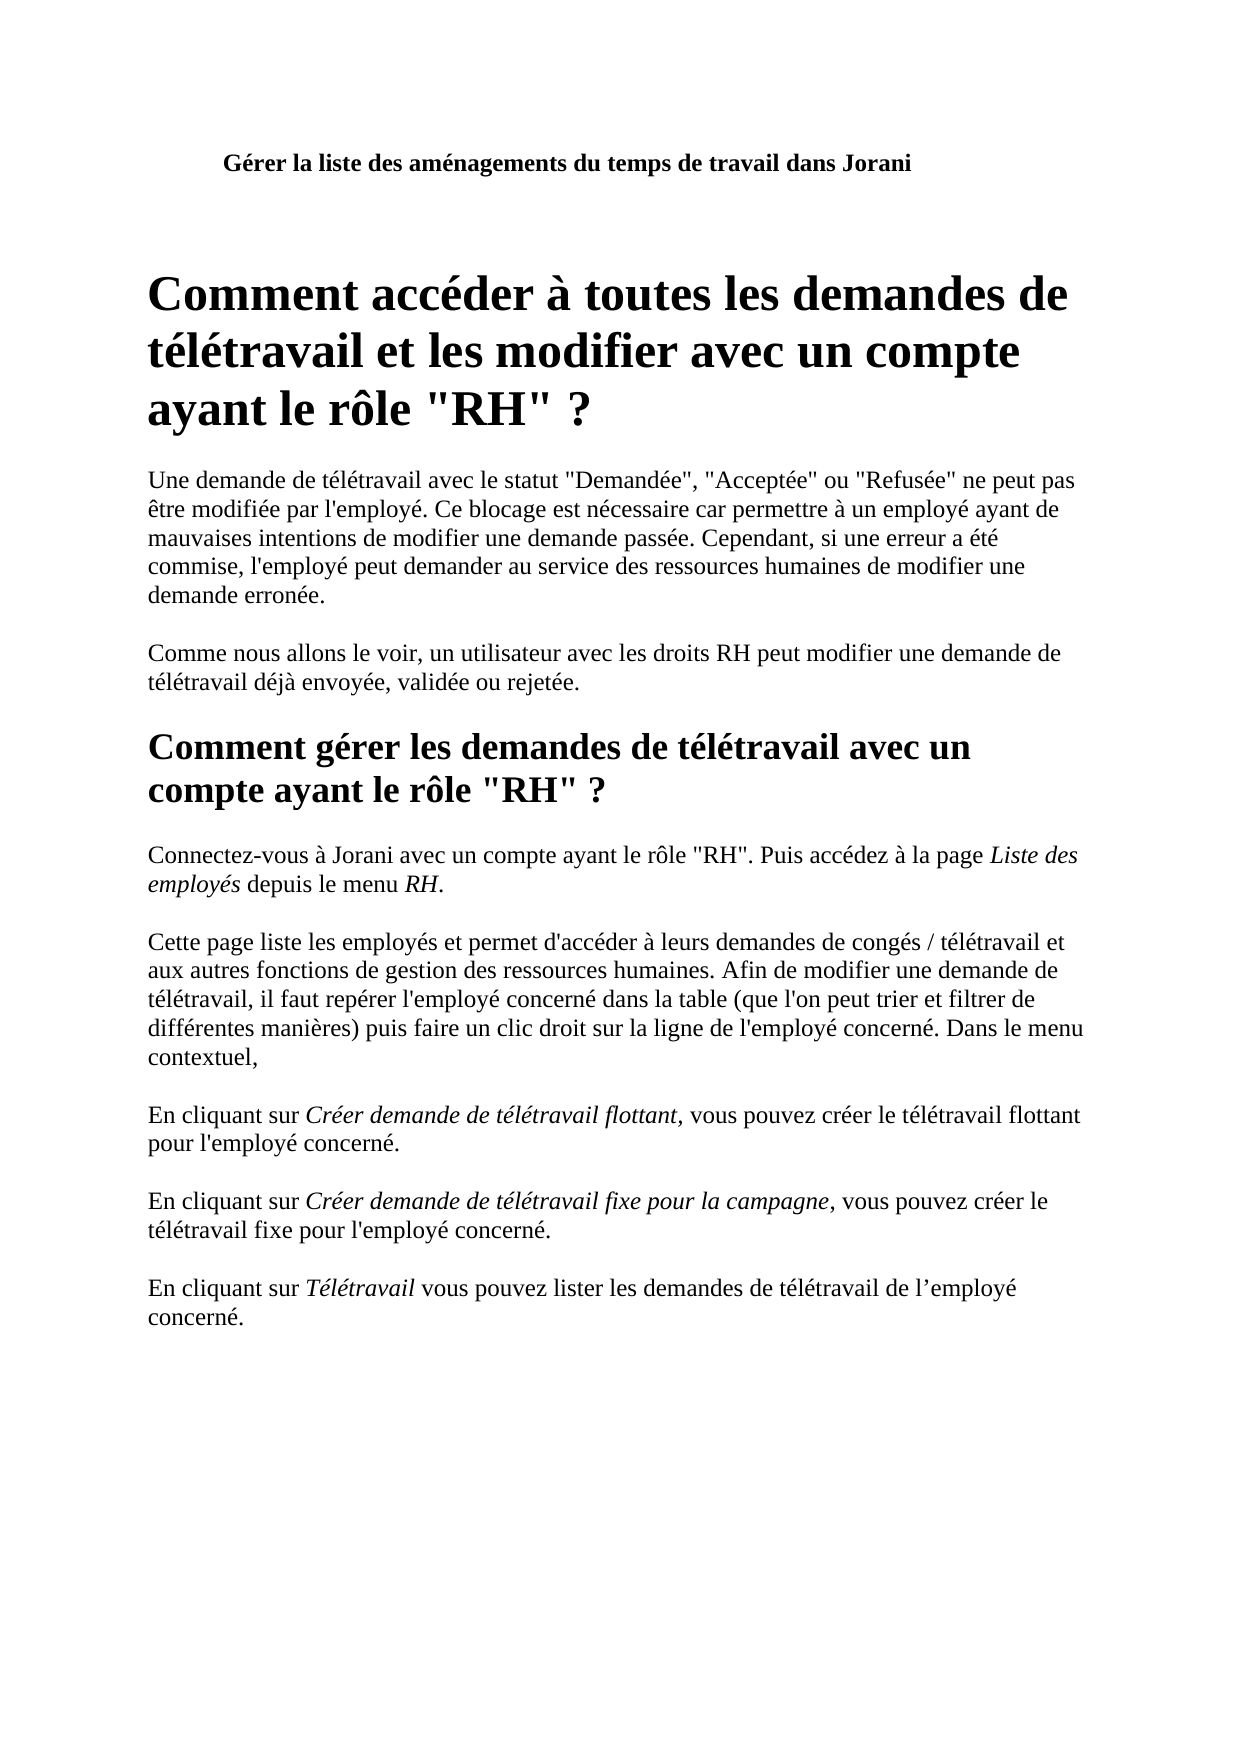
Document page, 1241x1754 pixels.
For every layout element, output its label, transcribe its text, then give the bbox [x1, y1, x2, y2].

text En cliquant sur Créer demande de télétravail flottant, vous pouvez créer le télétravail flottant pour l'employé concerné. [148, 1100, 1093, 1157]
text Gérer la liste des aménagements du temps de travail dans Jorani [223, 148, 1093, 176]
text En cliquant sur Créer demande de télétravail fixe pour la campagne, vous pouvez créer le télétravail fixe pour l'employé concerné. [148, 1186, 1093, 1244]
subtitle Comment accéder à toutes les demandes de télétravail et les modifier avec un compte ayant le rôle "RH" ? [148, 263, 1093, 436]
text En cliquant sur Télétravail vous pouvez lister les demandes de télétravail de l’employé concerné. [148, 1273, 1093, 1331]
text Connectez-vous à Jorani avec un compte ayant le rôle "RH". Puis accédez à la page Liste des employés depuis le menu RH. [148, 840, 1093, 898]
text Cette page liste les employés et permet d'accéder à leurs demandes de congés / télétravail et aux autres fonctions de gestion des ressources humaines. Afin de modifier une demande de télétravail, il faut repérer l'employé concerné dans la table (que l'on peut trier et filtrer de différentes manières) puis faire un clic droit sur la ligne de l'employé concerné. Dans le menu contextuel, [148, 927, 1093, 1071]
subtitle Comment gérer les demandes de télétravail avec un compte ayant le rôle "RH" ? [148, 725, 1093, 811]
text Une demande de télétravail avec le statut "Demandée", "Acceptée" ou "Refusée" ne peut pas être modifiée par l'employé. Ce blocage est nécessaire car permettre à un employé ayant de mauvaises intentions de modifier une demande passée. Cependant, si une erreur a été commise, l'employé peut demander au service des ressources humaines de modifier une demande erronée. [148, 465, 1093, 609]
text Comme nous allons le voir, un utilisateur avec les droits RH peut modifier une demande de télétravail déjà envoyée, validée ou rejetée. [148, 638, 1093, 696]
